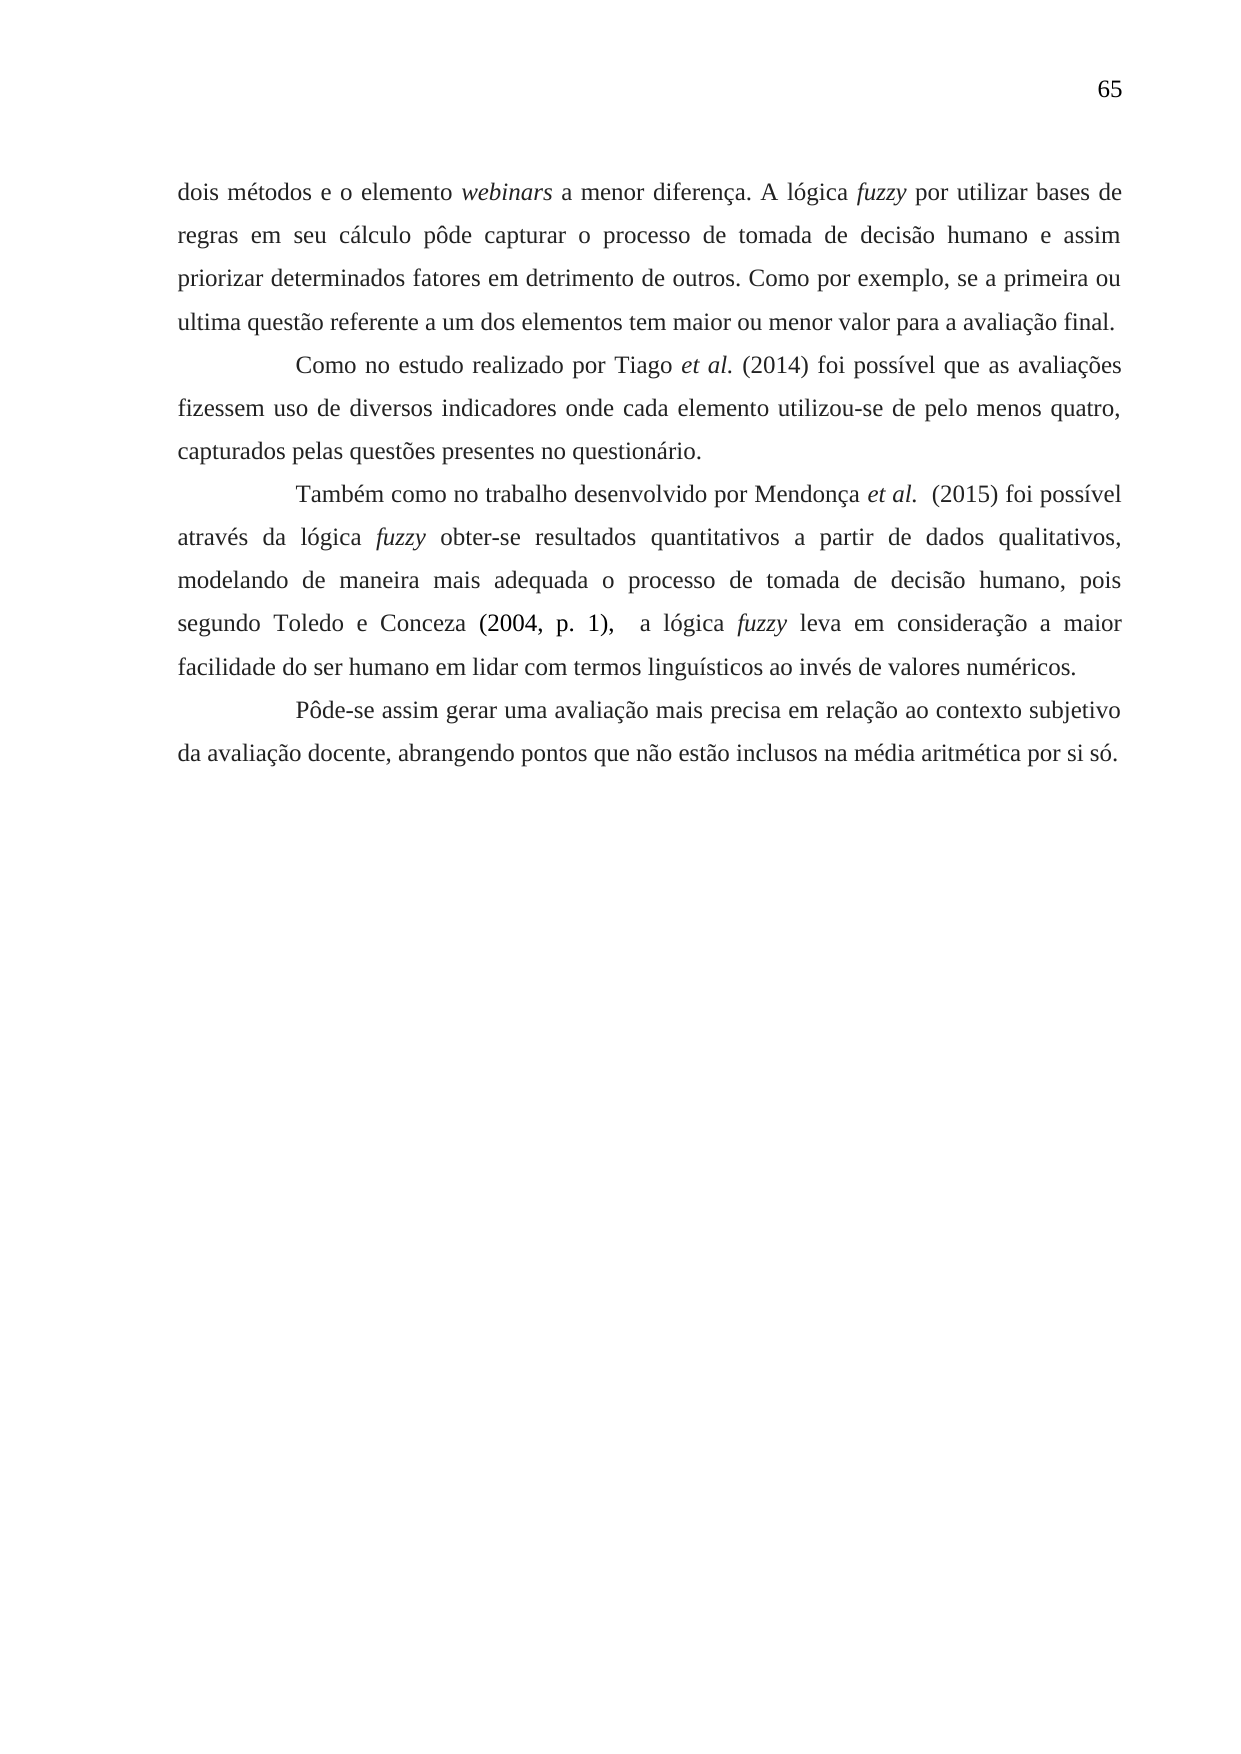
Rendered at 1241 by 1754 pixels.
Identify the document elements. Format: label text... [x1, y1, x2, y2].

text Pôde-se assim gerar uma avaliação mais precisa em relação ao contexto subjetivo da avaliação docente, abrangendo pontos que não estão inclusos na média aritmética por si só. [177, 695, 1122, 767]
text Como no estudo realizado por Tiago et al. (2014) foi possível que as avaliações fizessem uso de diversos indicadores onde cada elemento utilizou-se de pelo menos quatro, capturados pelas questões presentes no questionário. [177, 350, 1122, 465]
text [177, 177, 1122, 335]
text Também como no trabalho desenvolvido por Mendonça et al. (2015) foi possível através da lógica fuzzy obter-se resultados quantitativos a partir de dados qualitativos, modelando de maneira mais adequada o processo de tomada de decisão humano, pois segundo Toledo e Conceza (2004, p. 1), a lógica fuzzy leva em consideração a maior facilidade do ser humano em lidar com termos linguísticos ao invés de valores numéricos. [177, 479, 1122, 680]
